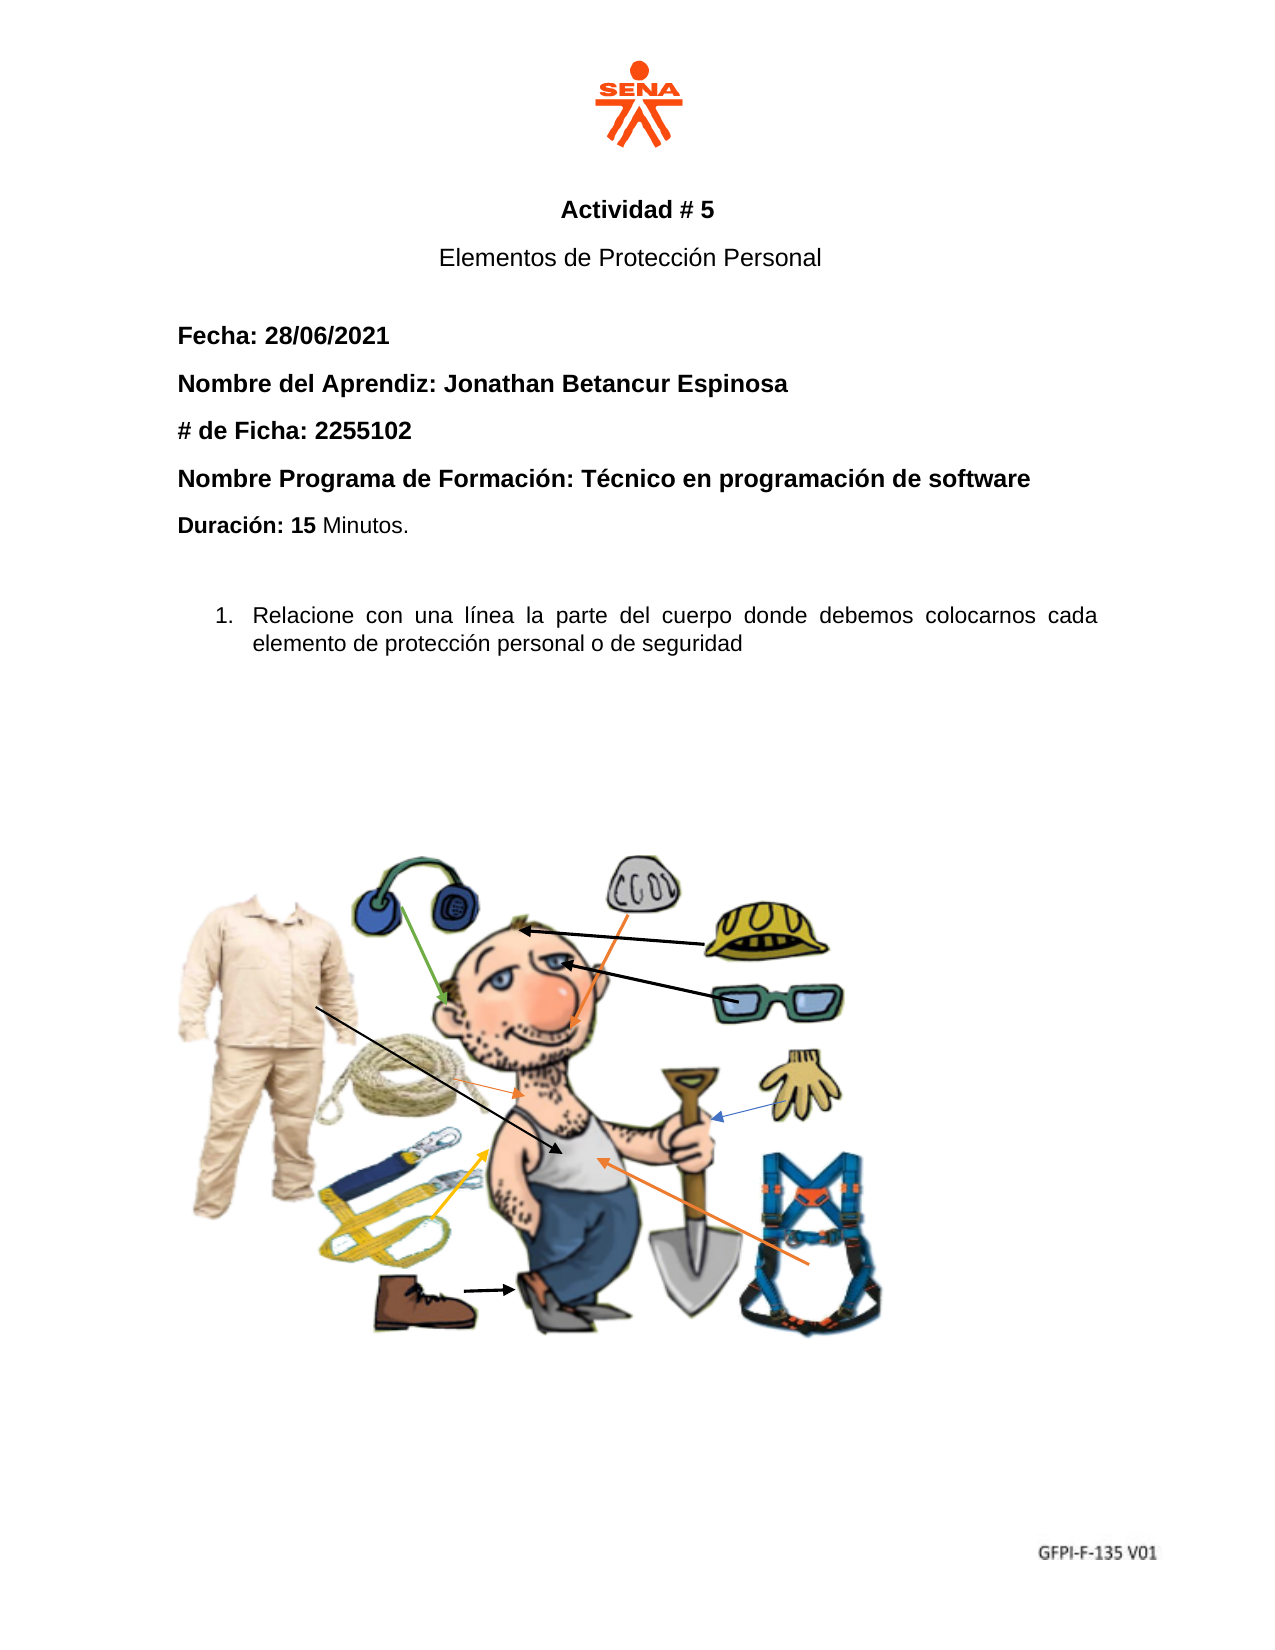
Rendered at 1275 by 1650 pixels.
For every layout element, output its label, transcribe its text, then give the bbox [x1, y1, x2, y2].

text Elementos de Protección Personal [177, 243, 1098, 302]
text Actividad # 5 [177, 195, 1098, 224]
text # de Ficha: 2255102 [177, 416, 1098, 445]
picture [177, 855, 884, 1339]
text Nombre del Aprendiz: Jonathan Betancur Espinosa [177, 368, 1098, 397]
text Duración: 15 Minutos. [177, 512, 1098, 538]
list Relacione con una línea la parte del cuerpo donde debemos colocarnos cada elemento de protección personal o de seguridad [215, 602, 1098, 657]
picture [1037, 1533, 1163, 1560]
picture [586, 58, 689, 152]
text Nombre Programa de Formación: Técnico en programación de software [177, 464, 1098, 493]
text Fecha: 28/06/2021 [177, 321, 1098, 349]
